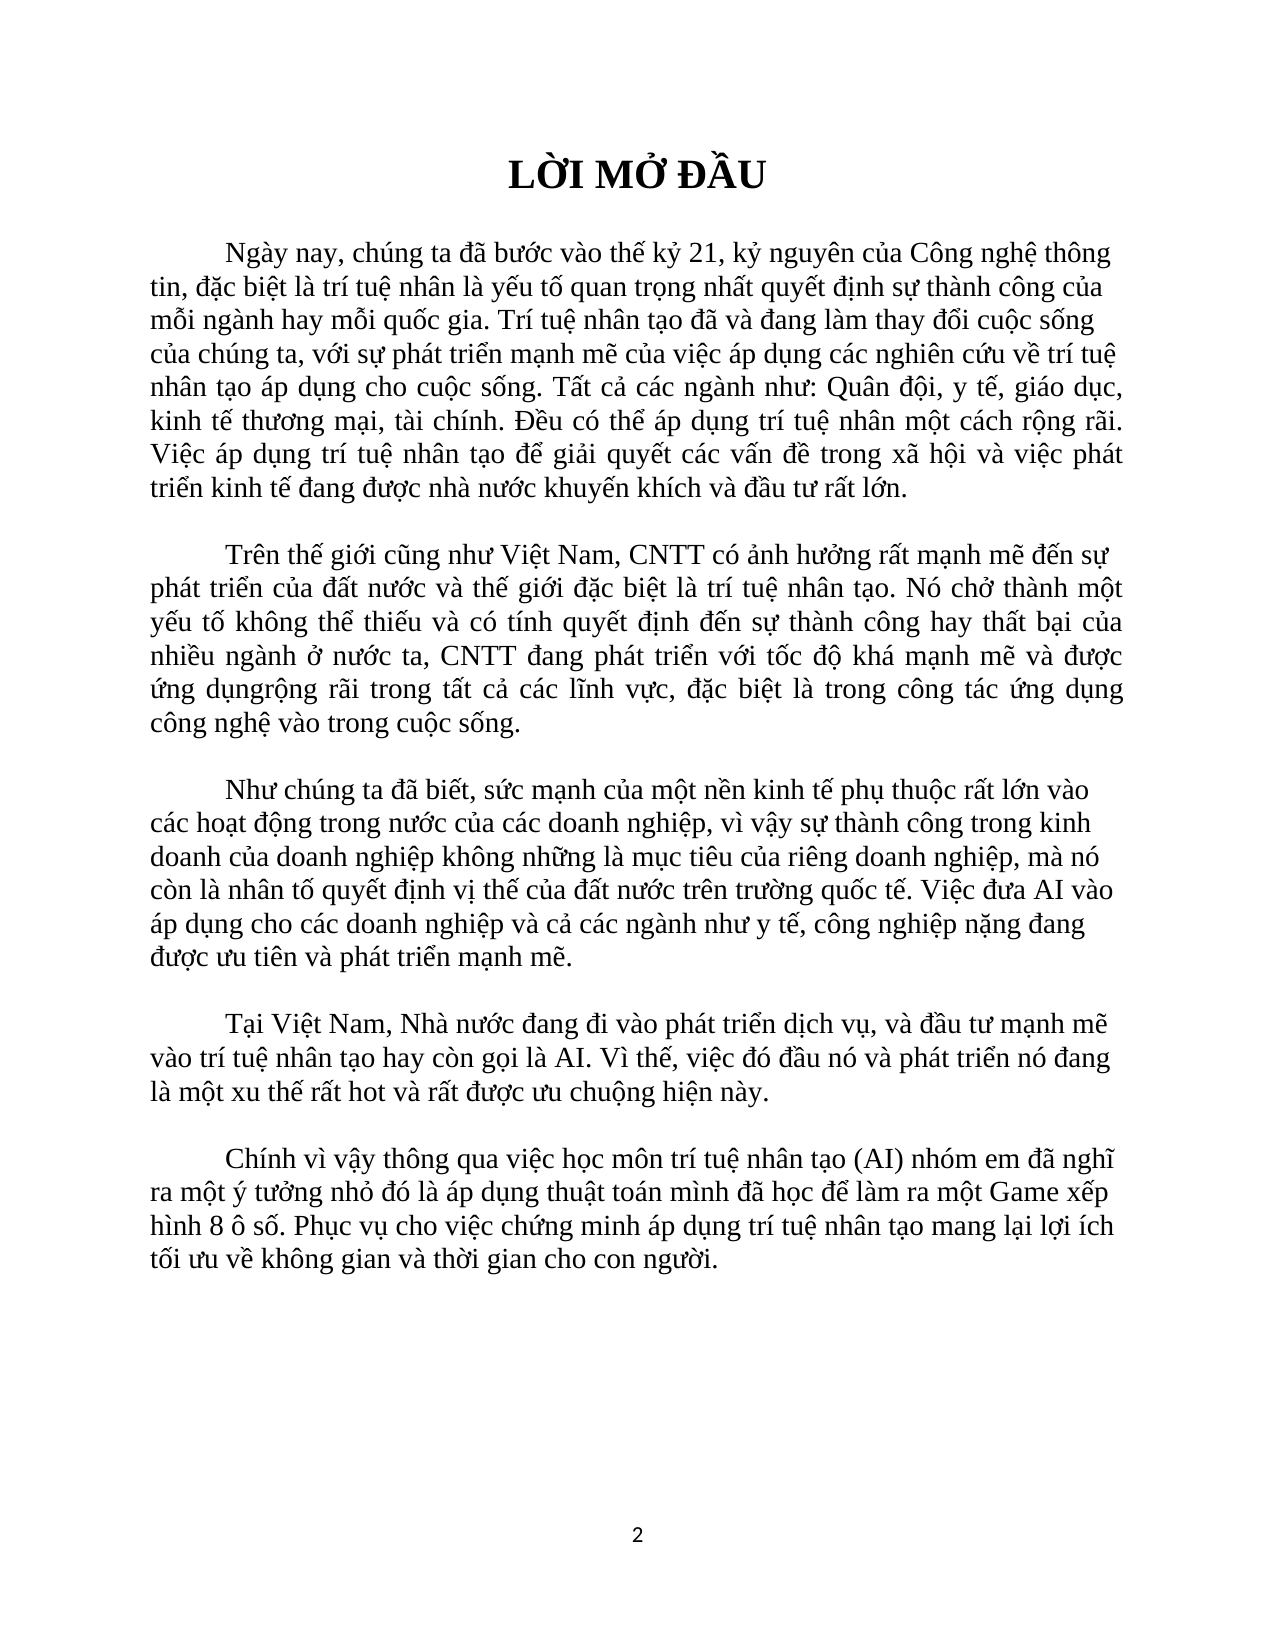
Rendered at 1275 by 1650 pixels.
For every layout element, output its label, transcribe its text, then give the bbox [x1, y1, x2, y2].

text được ưu tiên và phát triển mạnh mẽ. [150, 939, 1125, 973]
text của chúng ta, với sự phát triển mạnh mẽ của việc áp dụng các nghiên cứu về trí tuệ [150, 336, 1125, 369]
text còn là nhân tố quyết định vị thế của đất nước trên trường quốc tế. Việc đưa AI vào [150, 872, 1125, 906]
subtitle LỜI MỞ ĐẦU [150, 150, 1125, 198]
text doanh của doanh nghiệp không những là mục tiêu của riêng doanh nghiệp, mà nó [150, 839, 1125, 872]
text hình 8 ô số. Phục vụ cho việc chứng minh áp dụng trí tuệ nhân tạo mang lại lợi ích [150, 1208, 1125, 1241]
text Trên thế giới cũng như Việt Nam, CNTT có ảnh hưởng rất mạnh mẽ đến sự [150, 537, 1125, 571]
text Ngày nay, chúng ta đã bước vào thế kỷ 21, kỷ nguyên của Công nghệ thông [150, 235, 1125, 269]
text phát triển của đất nước và thế giới đặc biệt là trí tuệ nhân tạo. Nó chở thành một yếu tố không thể thiếu và có tính quyết định đến sự thành công hay thất bại của nhiều ngành ở nước ta, CNTT đang phát triển với tốc độ khá mạnh mẽ và được ứng dụngrộng rãi trong tất cả các lĩnh vực, đặc biệt là trong công tác ứng dụng công nghệ vào trong cuộc sống. [150, 571, 1125, 738]
text vào trí tuệ nhân tạo hay còn gọi là AI. Vì thế, việc đó đầu nó và phát triển nó đang là một xu thế rất hot và rất được ưu chuộng hiện này. [150, 1040, 1125, 1107]
text nhân tạo áp dụng cho cuộc sống. Tất cả các ngành như: Quân đội, y tế, giáo dục, kinh tế thương mại, tài chính. Đều có thể áp dụng trí tuệ nhân một cách rộng rãi. Việc áp dụng trí tuệ nhân tạo để giải quyết các vấn đề trong xã hội và việc phát triển kinh tế đang được nhà nước khuyến khích và đầu tư rất lớn. [150, 369, 1125, 503]
text Chính vì vậy thông qua việc học môn trí tuệ nhân tạo (AI) nhóm em đã nghĩ [150, 1141, 1125, 1174]
text Tại Việt Nam, Nhà nước đang đi vào phát triển dịch vụ, và đầu tư mạnh mẽ [150, 1007, 1125, 1040]
text các hoạt động trong nước của các doanh nghiệp, vì vậy sự thành công trong kinh [150, 805, 1125, 839]
text áp dụng cho các doanh nghiệp và cả các ngành như y tế, công nghiệp nặng đang [150, 906, 1125, 939]
text tin, đặc biệt là trí tuệ nhân là yếu tố quan trọng nhất quyết định sự thành công của [150, 269, 1125, 302]
text ra một ý tưởng nhỏ đó là áp dụng thuật toán mình đã học để làm ra một Game xếp [150, 1174, 1125, 1208]
text mỗi ngành hay mỗi quốc gia. Trí tuệ nhân tạo đã và đang làm thay đổi cuộc sống [150, 302, 1125, 336]
text tối ưu về không gian và thời gian cho con người. [150, 1241, 1125, 1275]
text Như chúng ta đã biết, sức mạnh của một nền kinh tế phụ thuộc rất lớn vào [150, 772, 1125, 805]
